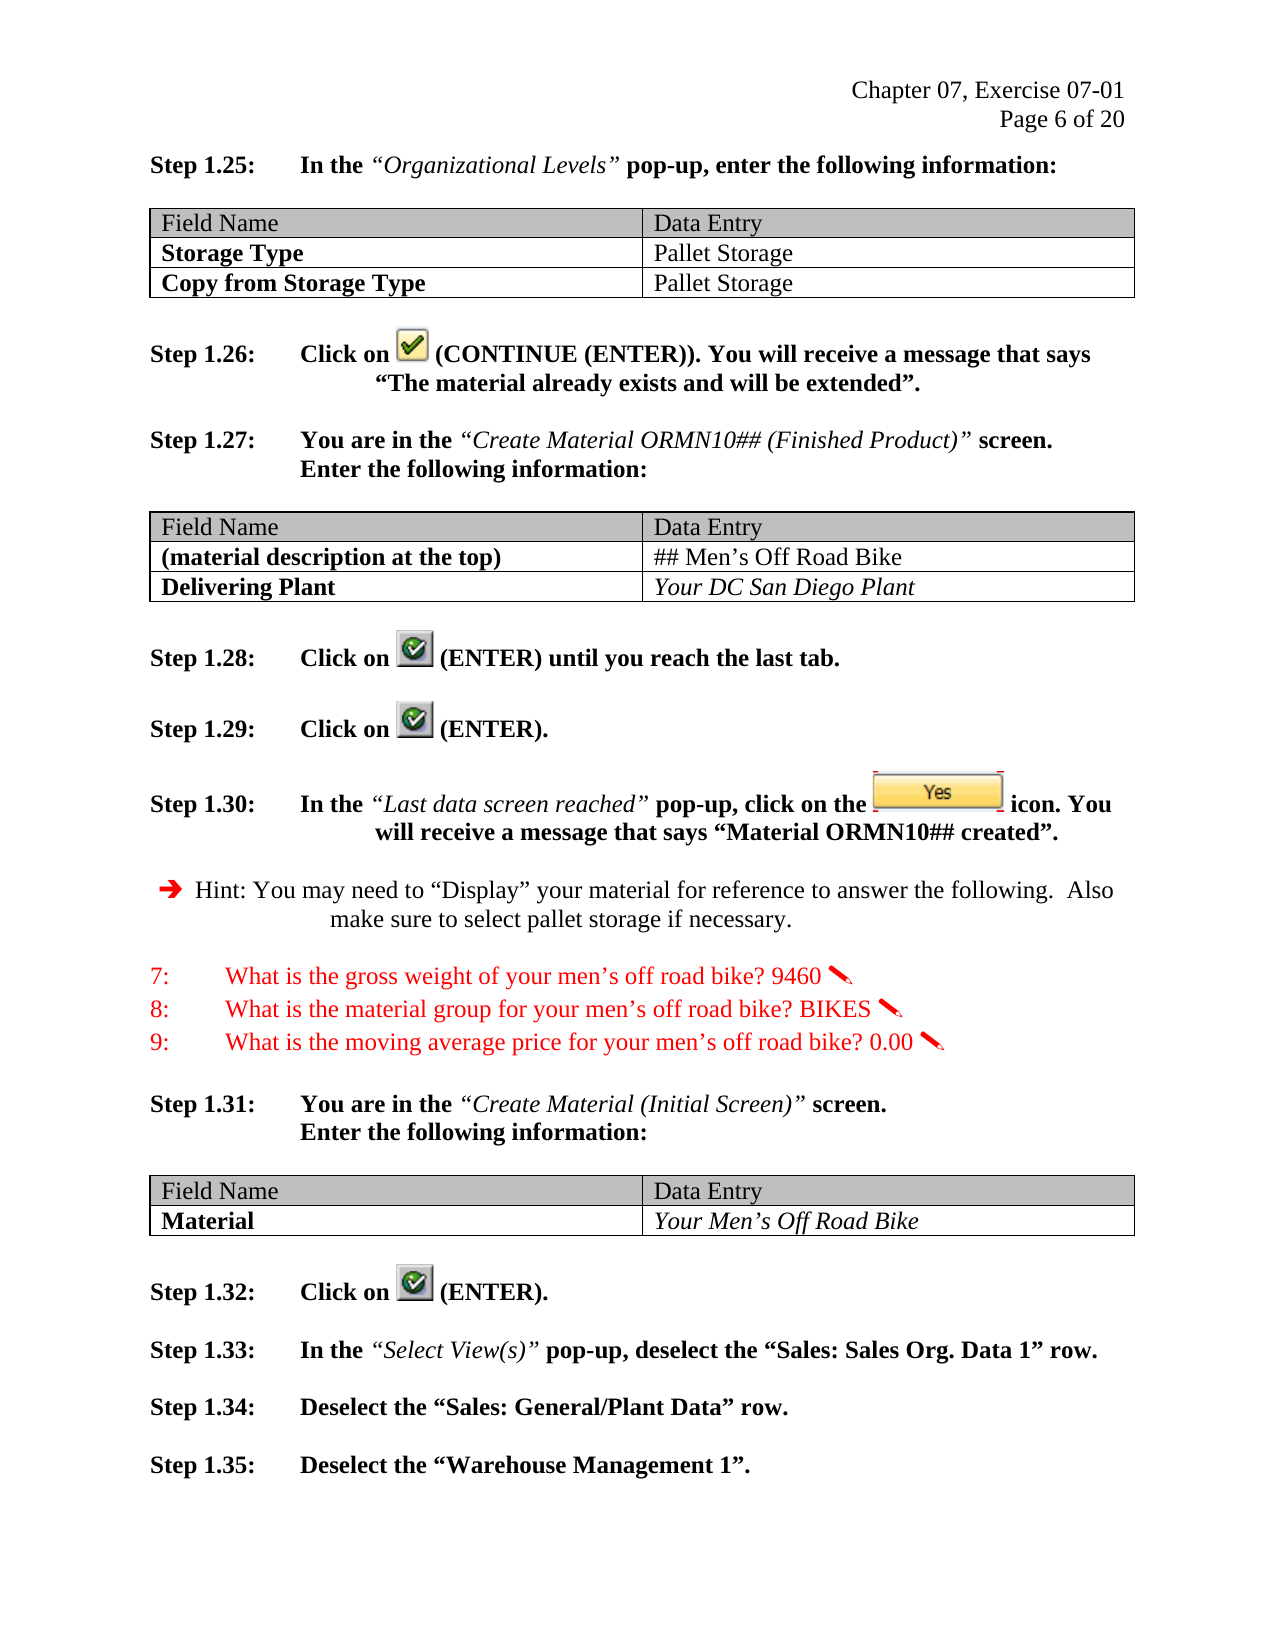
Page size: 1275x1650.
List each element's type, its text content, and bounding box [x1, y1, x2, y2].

text In the “Select View(s)” pop-up, deselect the “Sales: Sales Org. Data 1” row. [150, 1335, 1125, 1363]
table_header Data Entry [643, 209, 1134, 237]
table_cell ## Men’s Off Road Bike [643, 542, 1134, 571]
list Enter the following information: [187, 454, 1125, 483]
text In the “Organizational Levels” pop-up, enter the following information: [150, 150, 1125, 179]
text Click on (ENTER). [150, 1264, 1125, 1306]
table_header Field Name [151, 1176, 642, 1205]
table_cell Your DC San Diego Plant [643, 572, 1134, 601]
picture [395, 326, 429, 363]
text You are in the “Create Material ORMN10## (Finished Product)” screen. [150, 425, 1125, 454]
text Click on (ENTER) until you reach the last tab. [150, 631, 1125, 672]
picture [872, 771, 1005, 812]
text Hint: You may need to “Display” your material for reference to answer the following. Also make sure to select pallet storage if necessary. [157, 875, 1125, 932]
table_header Field Name [151, 513, 642, 541]
text What is the moving average price for your men’s off road bike? 0.00 [150, 1027, 1125, 1056]
text Click on (CONTINUE (ENTER)). You will receive a message that says “The material already exists and will be extended”. [150, 327, 1125, 396]
table_cell Storage Type [151, 238, 642, 267]
text You are in the “Create Material (Initial Screen)” screen. [150, 1089, 1125, 1117]
table_cell Pallet Storage [643, 238, 1134, 267]
table_header Field Name [151, 209, 642, 237]
text In the “Last data screen reached” pop-up, click on the icon. You will receive a message that says “Material ORMN10## created”. [150, 771, 1125, 846]
text What is the material group for your men’s off road bike? BIKES [150, 994, 1125, 1023]
text Deselect the “Warehouse Management 1”. [150, 1450, 1125, 1478]
table_cell Delivering Plant [151, 572, 642, 601]
table_cell (material description at the top) [151, 542, 642, 571]
table_cell Pallet Storage [643, 268, 1134, 297]
picture [395, 1264, 434, 1301]
picture [395, 630, 434, 667]
table_cell Your Men’s Off Road Bike [643, 1206, 1134, 1234]
text Click on (ENTER). [150, 701, 1125, 743]
table_header Data Entry [643, 513, 1134, 541]
picture [395, 701, 434, 738]
text Deselect the “Sales: General/Plant Data” row. [150, 1392, 1125, 1421]
table_cell Copy from Storage Type [151, 268, 642, 297]
table_header Data Entry [643, 1176, 1134, 1205]
text What is the gross weight of your men’s off road bike? 9460 [150, 961, 1125, 990]
table_cell Material [151, 1206, 642, 1234]
list Enter the following information: [187, 1117, 1125, 1146]
